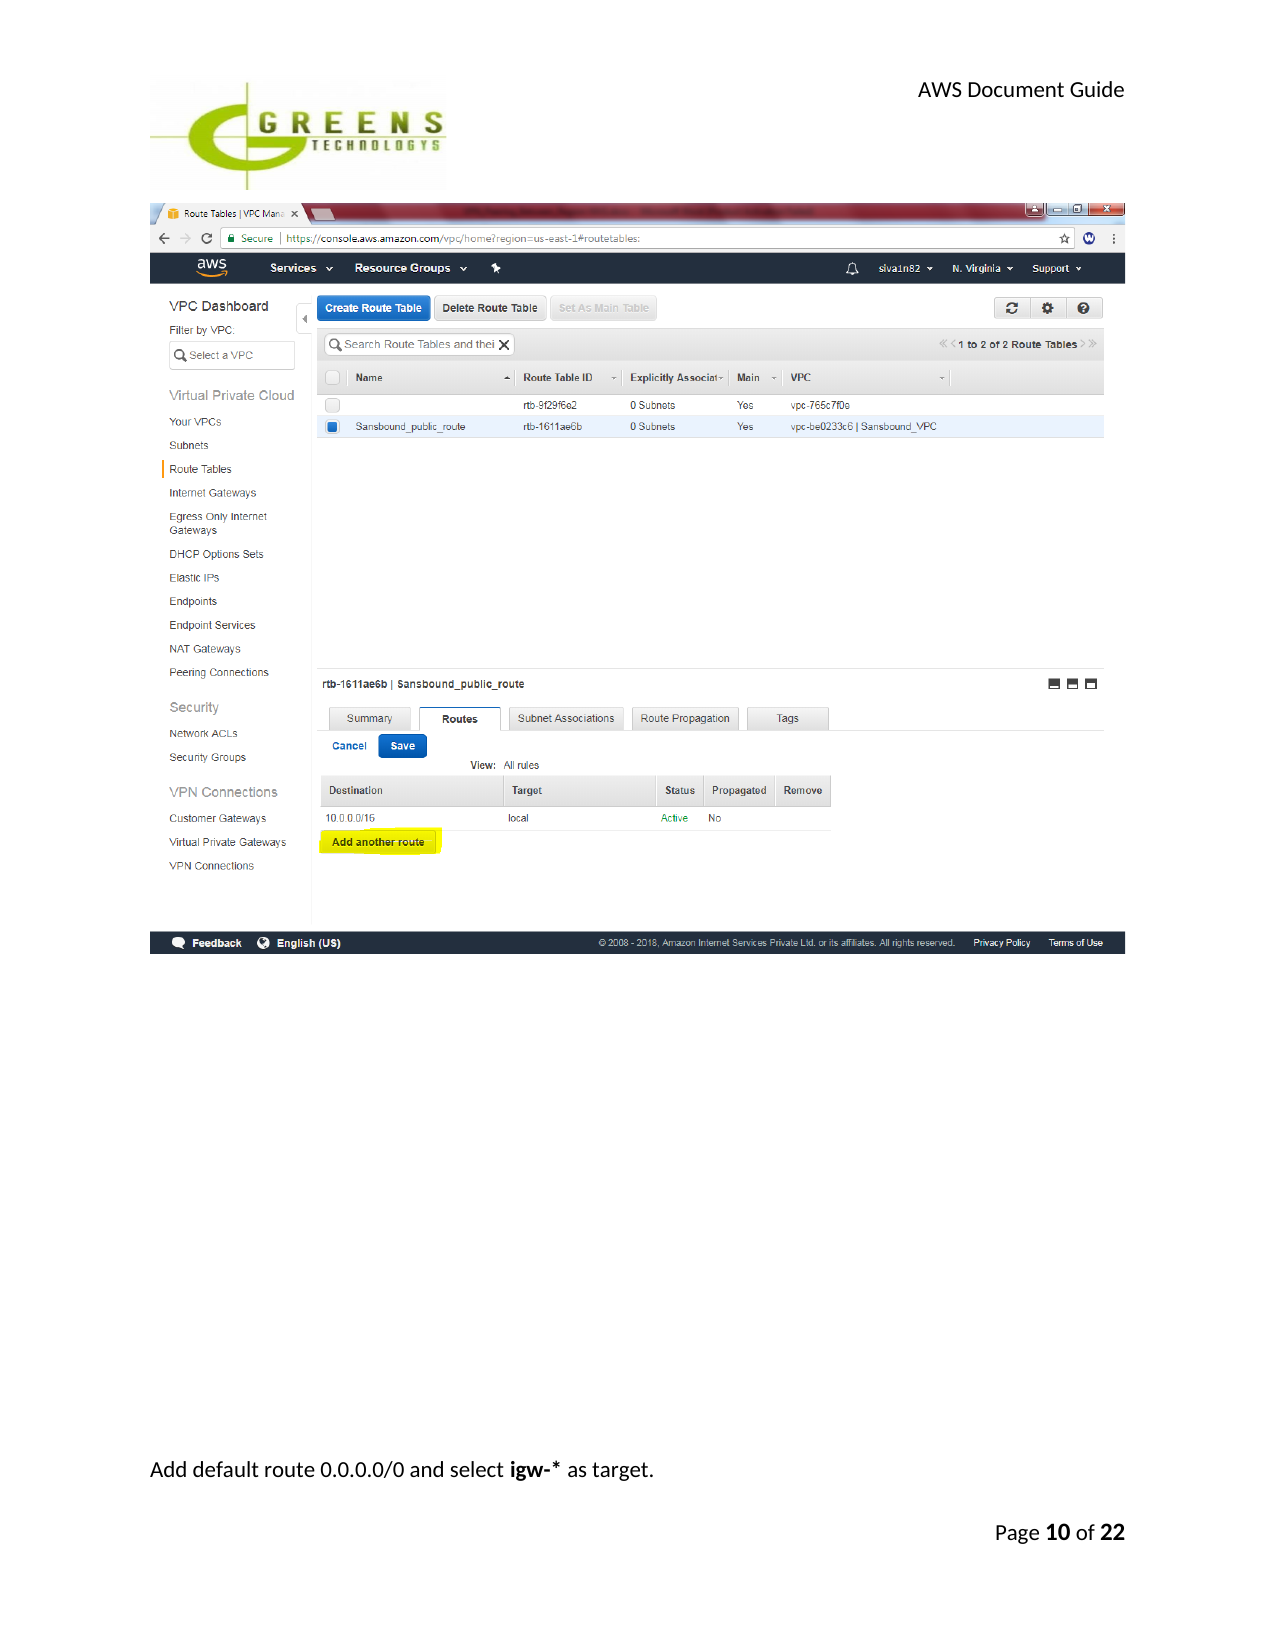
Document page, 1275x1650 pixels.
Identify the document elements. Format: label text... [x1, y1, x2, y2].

picture [150, 203, 1125, 954]
text Add default route 0.0.0.0/0 and select igw-* as target. [150, 1455, 1125, 1483]
picture [150, 75, 447, 190]
